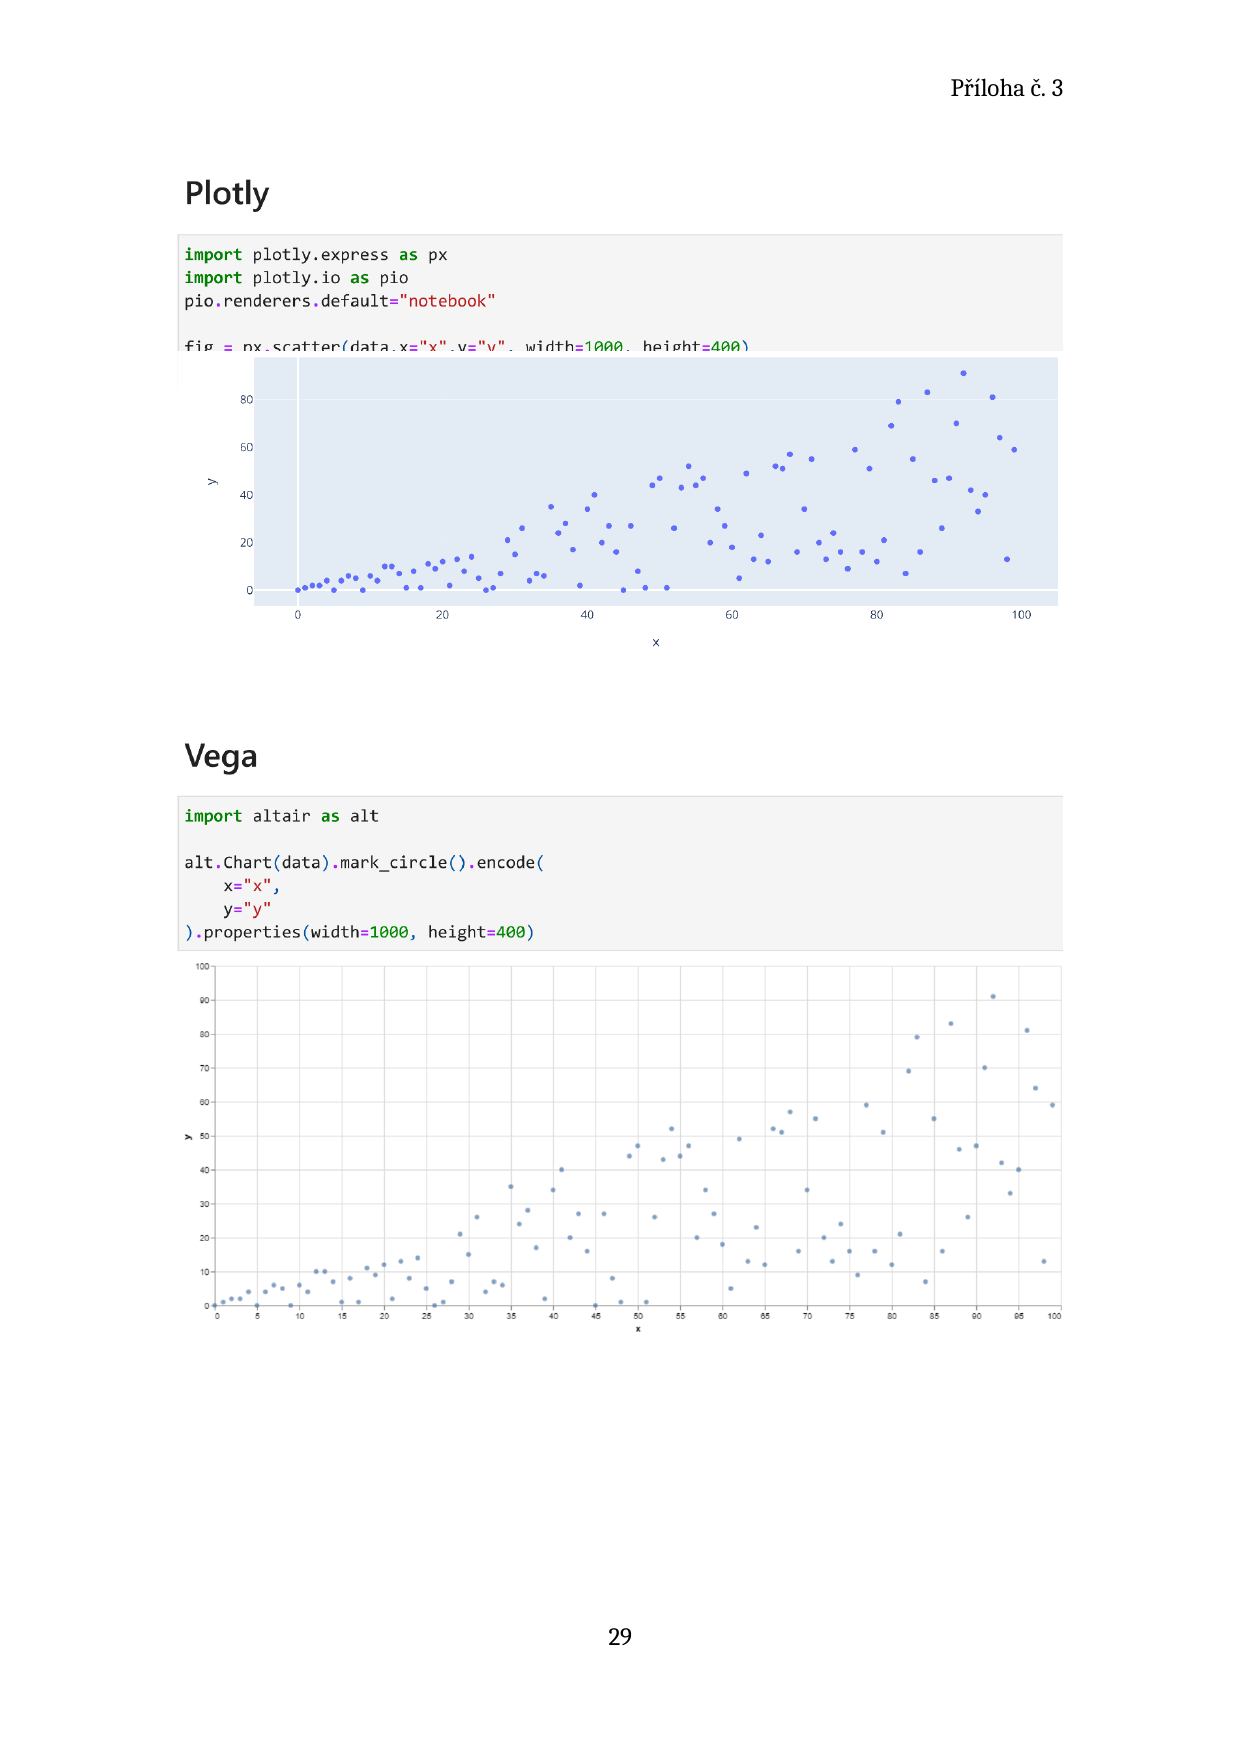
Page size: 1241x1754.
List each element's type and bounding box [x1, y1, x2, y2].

picture [177, 957, 1063, 1334]
picture [177, 710, 1063, 953]
picture [177, 179, 1063, 649]
